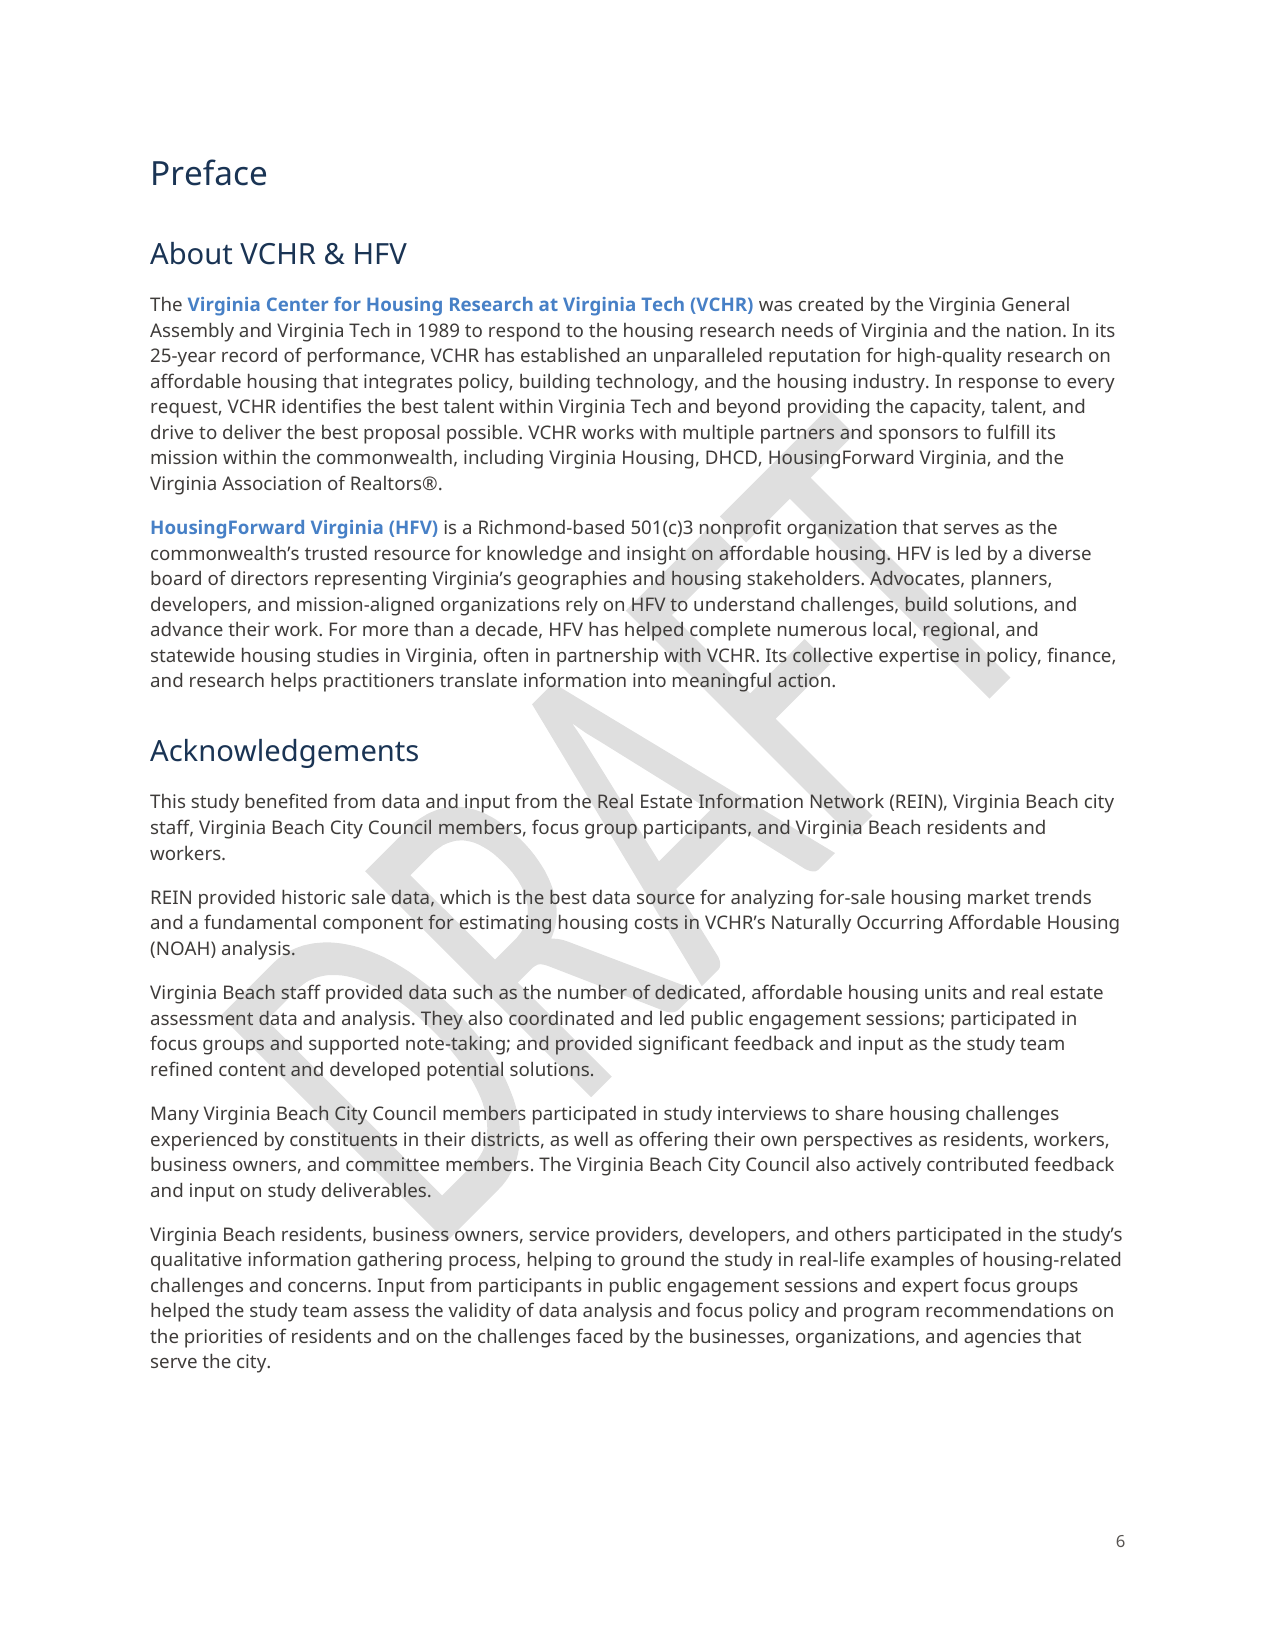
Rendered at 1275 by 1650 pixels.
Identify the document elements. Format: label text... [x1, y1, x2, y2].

text HousingForward Virginia (HFV) is a Richmond-based 501(c)3 nonprofit organization that serves as the commonwealth’s trusted resource for knowledge and insight on affordable housing. HFV is led by a diverse board of directors representing Virginia’s geographies and housing stakeholders. Advocates, planners, developers, and mission-aligned organizations rely on HFV to understand challenges, build solutions, and advance their work. For more than a decade, HFV has helped complete numerous local, regional, and statewide housing studies in Virginia, often in partnership with VCHR. Its collective expertise in policy, finance, and research helps practitioners translate information into meaningful action. [150, 514, 1125, 693]
text This study benefited from data and input from the Real Estate Information Network (REIN), Virginia Beach city staff, Virginia Beach City Council members, focus group participants, and Virginia Beach residents and workers. [150, 789, 1125, 865]
text The Virginia Center for Housing Research at Virginia Tech (VCHR) was created by the Virginia General Assembly and Virginia Tech in 1989 to respond to the housing research needs of Virginia and the nation. In its 25-year record of performance, VCHR has established an unparalleled reputation for high-quality research on affordable housing that integrates policy, building technology, and the housing industry. In response to every request, VCHR identifies the best talent within Virginia Tech and beyond providing the capacity, talent, and drive to deliver the best proposal possible. VCHR works with multiple partners and sponsors to fulfill its mission within the commonwealth, including Virginia Housing, DHCD, HousingForward Virginia, and the Virginia Association of Realtors®. [150, 291, 1125, 496]
subtitle About VCHR & HFV [150, 233, 1125, 273]
text Virginia Beach staff provided data such as the number of dedicated, affordable housing units and real estate assessment data and analysis. They also coordinated and led public engagement sessions; participated in focus groups and supported note-taking; and provided significant feedback and input as the study team refined content and developed potential solutions. [150, 979, 1125, 1082]
subtitle Acknowledgements [150, 730, 1125, 770]
text Many Virginia Beach City Council members participated in study interviews to share housing challenges experienced by constituents in their districts, as well as offering their own perspectives as residents, workers, business owners, and committee members. The Virginia Beach City Council also actively contributed feedback and input on study deliverables. [150, 1100, 1125, 1202]
subtitle Preface [150, 150, 1125, 195]
text Virginia Beach residents, business owners, service providers, developers, and others participated in the study’s qualitative information gathering process, helping to ground the study in real-life examples of housing-related challenges and concerns. Input from participants in public engagement sessions and expert focus groups helped the study team assess the validity of data analysis and focus policy and program recommendations on the priorities of residents and on the challenges faced by the businesses, organizations, and agencies that serve the city. [150, 1221, 1125, 1374]
text REIN provided historic sale data, which is the best data source for analyzing for-sale housing market trends and a fundamental component for estimating housing costs in VCHR’s Naturally Occurring Affordable Housing (NOAH) analysis. [150, 884, 1125, 961]
